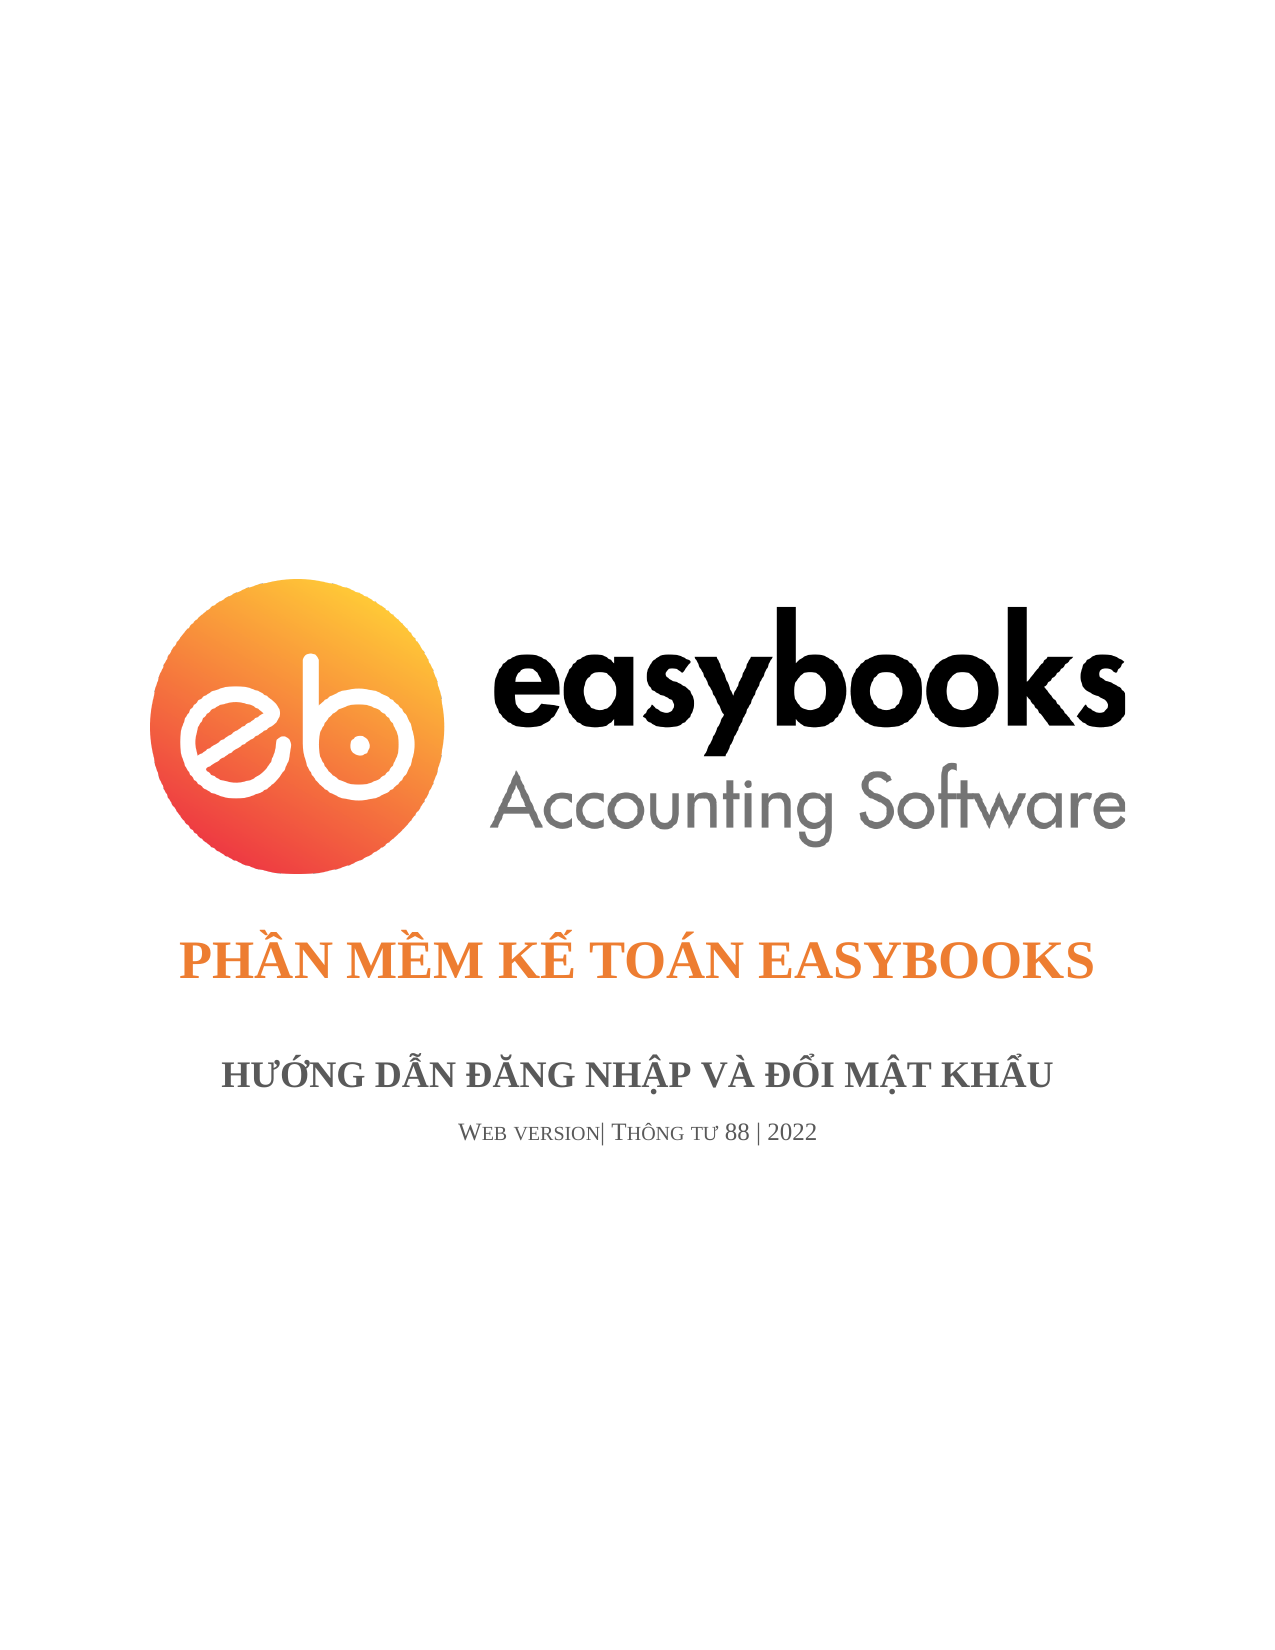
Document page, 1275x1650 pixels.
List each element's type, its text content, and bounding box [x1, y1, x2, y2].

picture [150, 579, 1125, 874]
subtitle HƯỚNG DẪN ĐĂNG NHẬP VÀ ĐỔI MẬT KHẨU [150, 1052, 1125, 1095]
title PHẦN MỀM KẾ TOÁN EASYBOOKS [150, 928, 1125, 991]
subtitle Web version| Thông tư 88 | 2022 [150, 1117, 1125, 1146]
